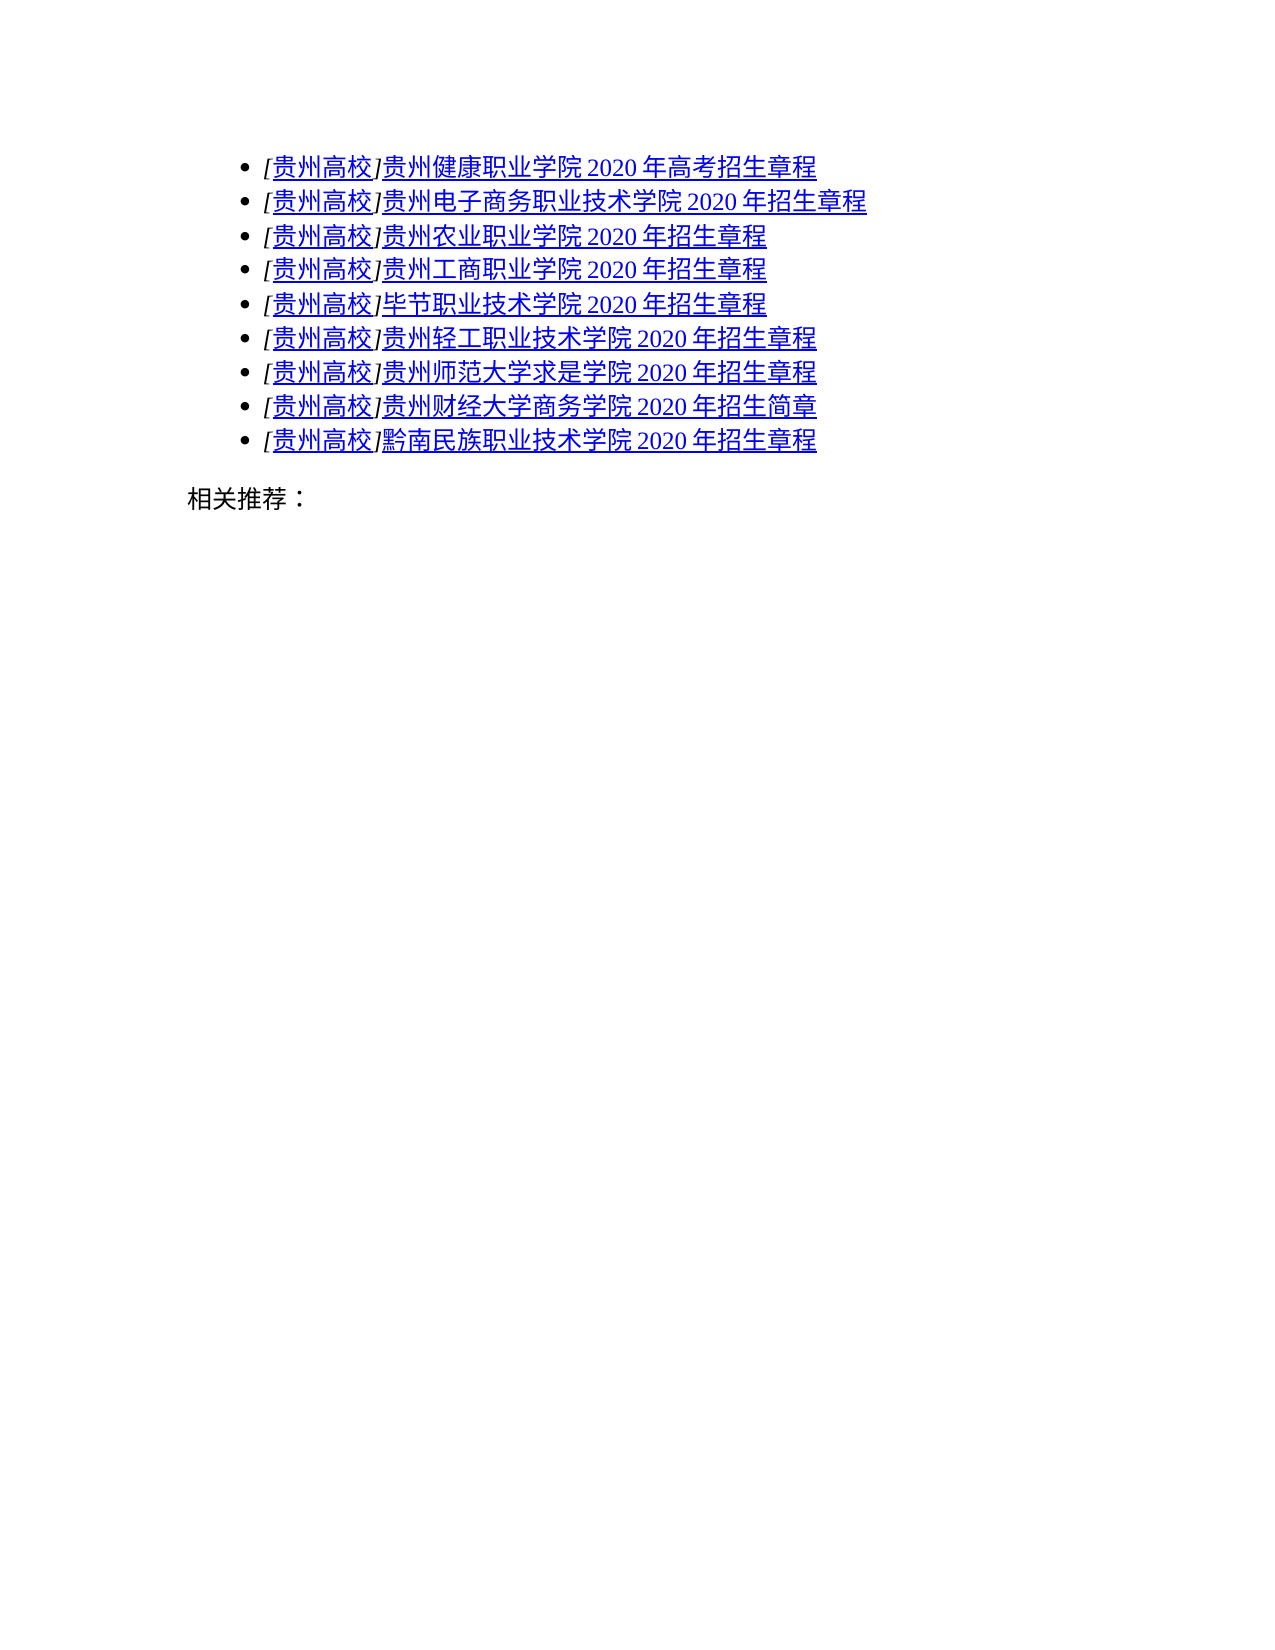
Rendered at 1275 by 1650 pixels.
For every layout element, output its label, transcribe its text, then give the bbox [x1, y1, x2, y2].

list [贵州高校]贵州师范大学求是学院2020年招生章程 [241, 354, 1087, 388]
list [贵州高校]贵州电子商务职业技术学院2020年招生章程 [241, 184, 1087, 218]
list [贵州高校]贵州轻工职业技术学院2020年招生章程 [241, 320, 1087, 354]
list [贵州高校]贵州农业职业学院2020年招生章程 [241, 218, 1087, 252]
list [贵州高校]贵州财经大学商务学院2020年招生简章 [241, 388, 1087, 422]
list [贵州高校]贵州工商职业学院2020年招生章程 [241, 252, 1087, 286]
list [贵州高校]贵州健康职业学院2020年高考招生章程 [241, 150, 1087, 184]
list [贵州高校]黔南民族职业技术学院2020年招生章程 [241, 422, 1087, 457]
list [贵州高校]毕节职业技术学院2020年招生章程 [241, 286, 1087, 320]
text 相关推荐： [187, 482, 1087, 516]
